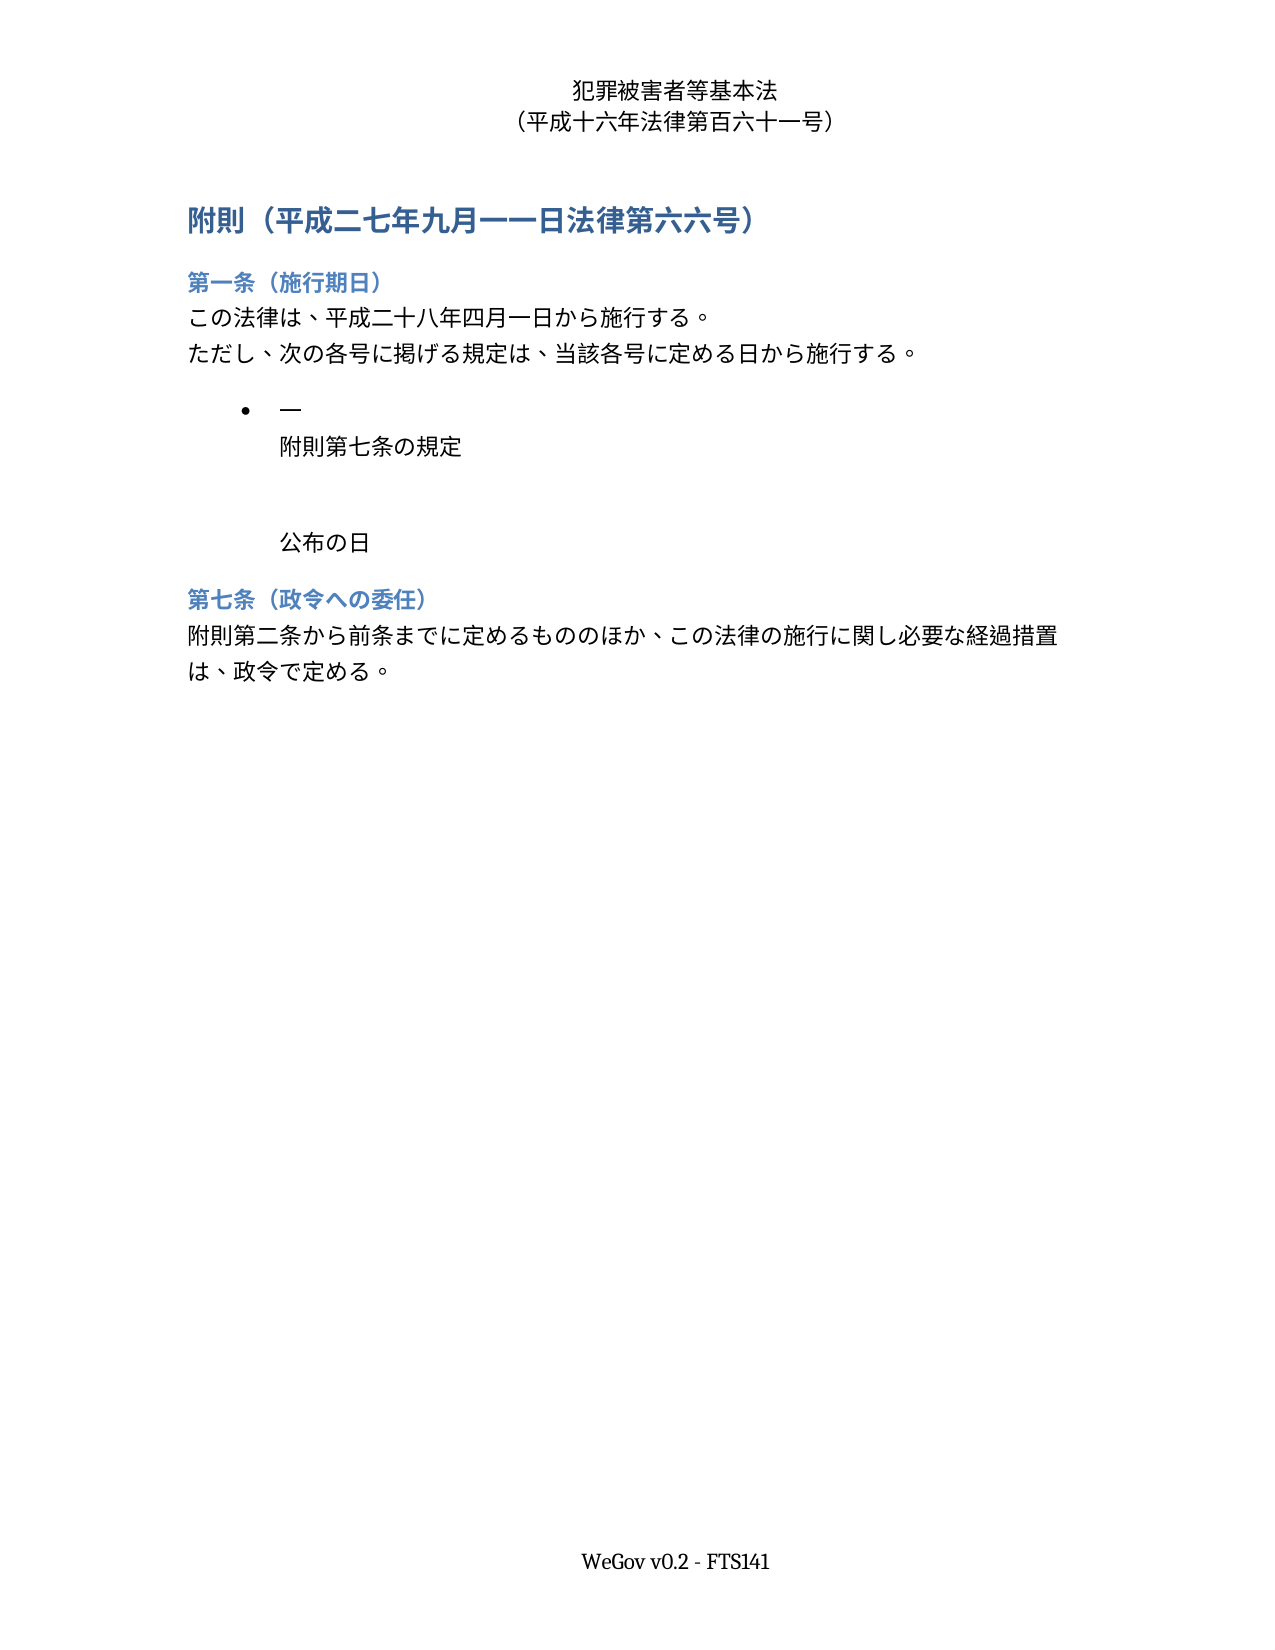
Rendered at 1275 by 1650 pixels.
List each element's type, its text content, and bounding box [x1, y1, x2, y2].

subtitle 第一条（施行期日） [187, 266, 1087, 298]
subtitle 附則（平成二七年九月一一日法律第六六号） [187, 200, 1087, 240]
text 附則第二条から前条までに定めるもののほか、この法律の施行に関し必要な経過措置は、政令で定める。 [187, 620, 1087, 687]
text この法律は、平成二十八年四月一日から施行する。 ただし、次の各号に掲げる規定は、当該各号に定める日から施行する。 [187, 302, 1087, 369]
subtitle 第七条（政令への委任） [187, 584, 1087, 615]
list 一 附則第七条の規定 公布の日 [242, 395, 1087, 559]
